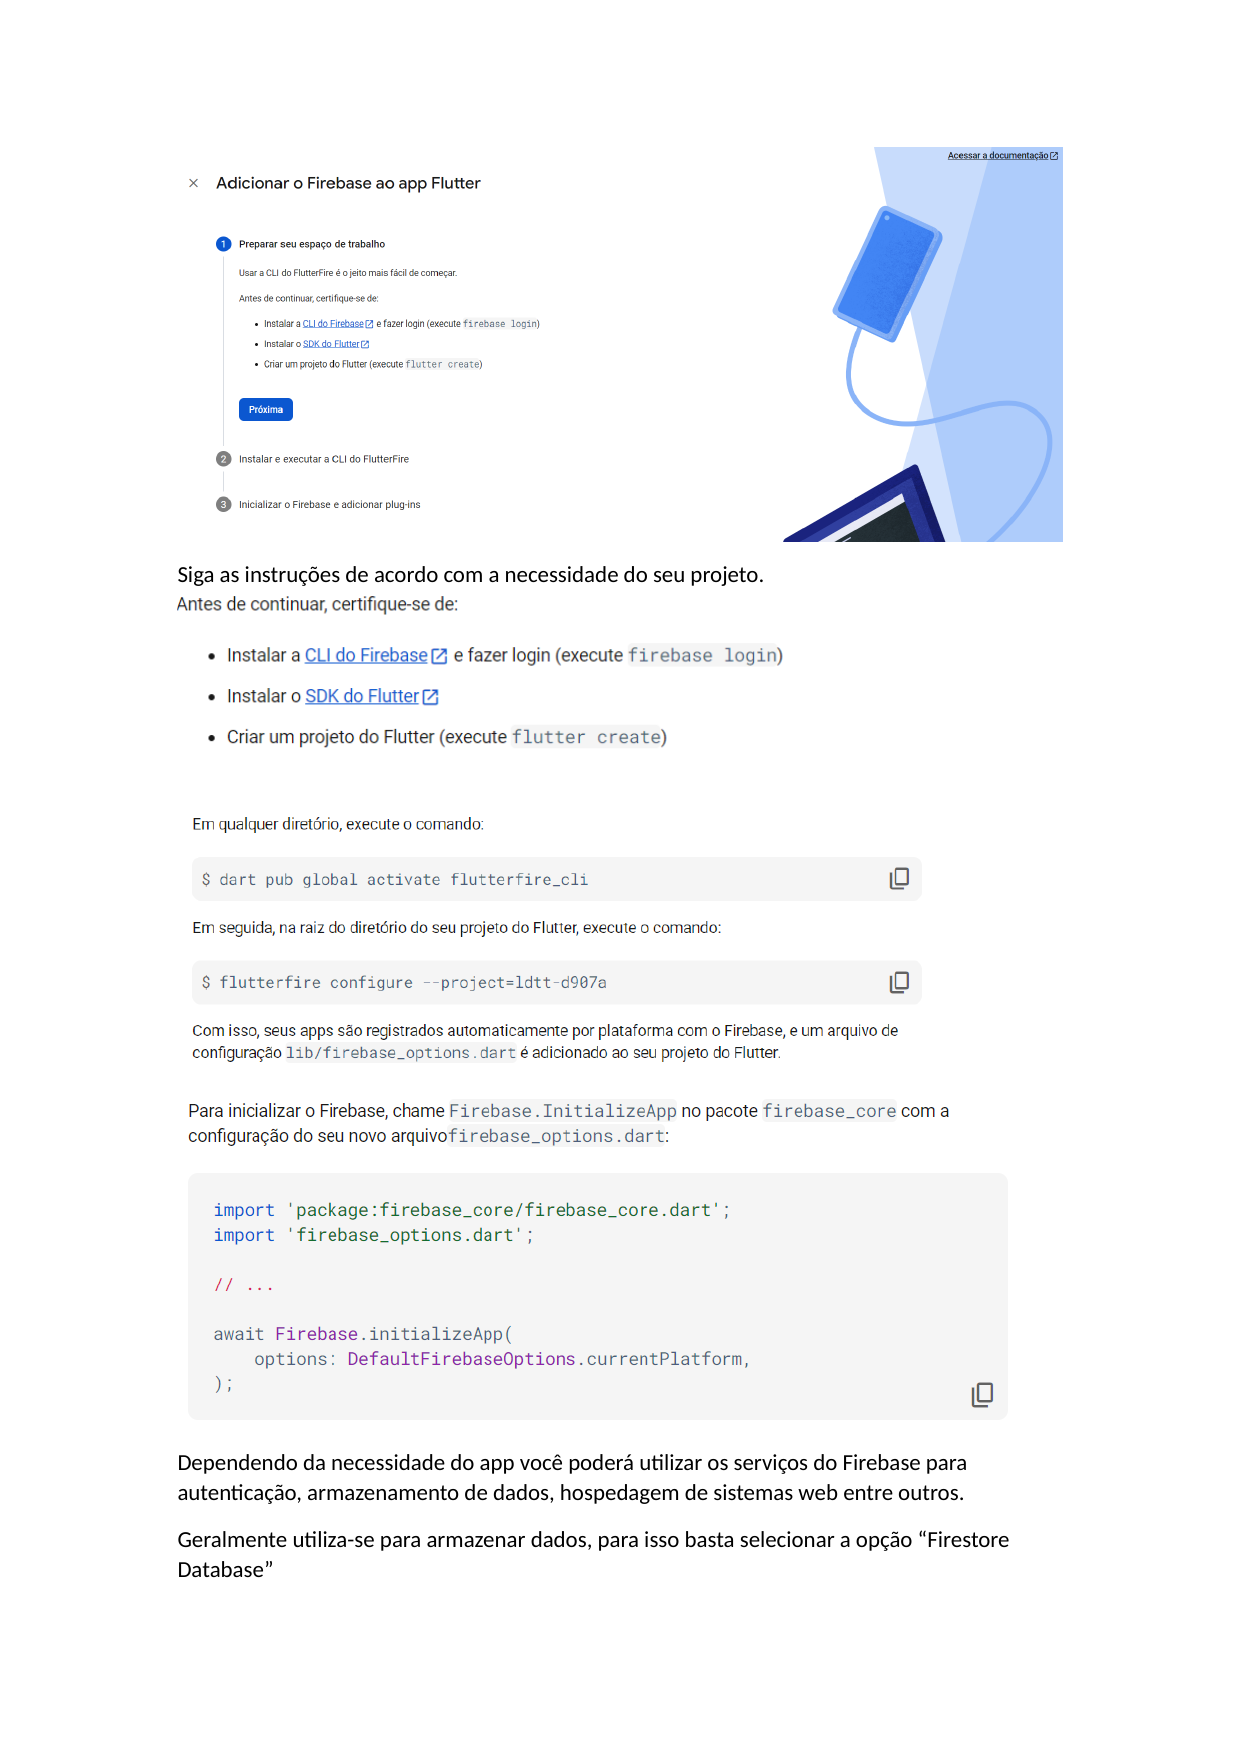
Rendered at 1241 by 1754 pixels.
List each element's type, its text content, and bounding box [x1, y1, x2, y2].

picture [177, 1096, 1011, 1430]
text Dependendo da necessidade do app você poderá utilizar os serviços do Firebase para autenticação, armazenamento de dados, hospedagem de sistemas web entre outros. [177, 1448, 1063, 1506]
picture [177, 147, 1063, 542]
picture [177, 800, 939, 1078]
text Geralmente utiliza-se para armazenar dados, para isso basta selecionar a opção “Firestore Database” [177, 1525, 1063, 1583]
picture [177, 590, 811, 782]
